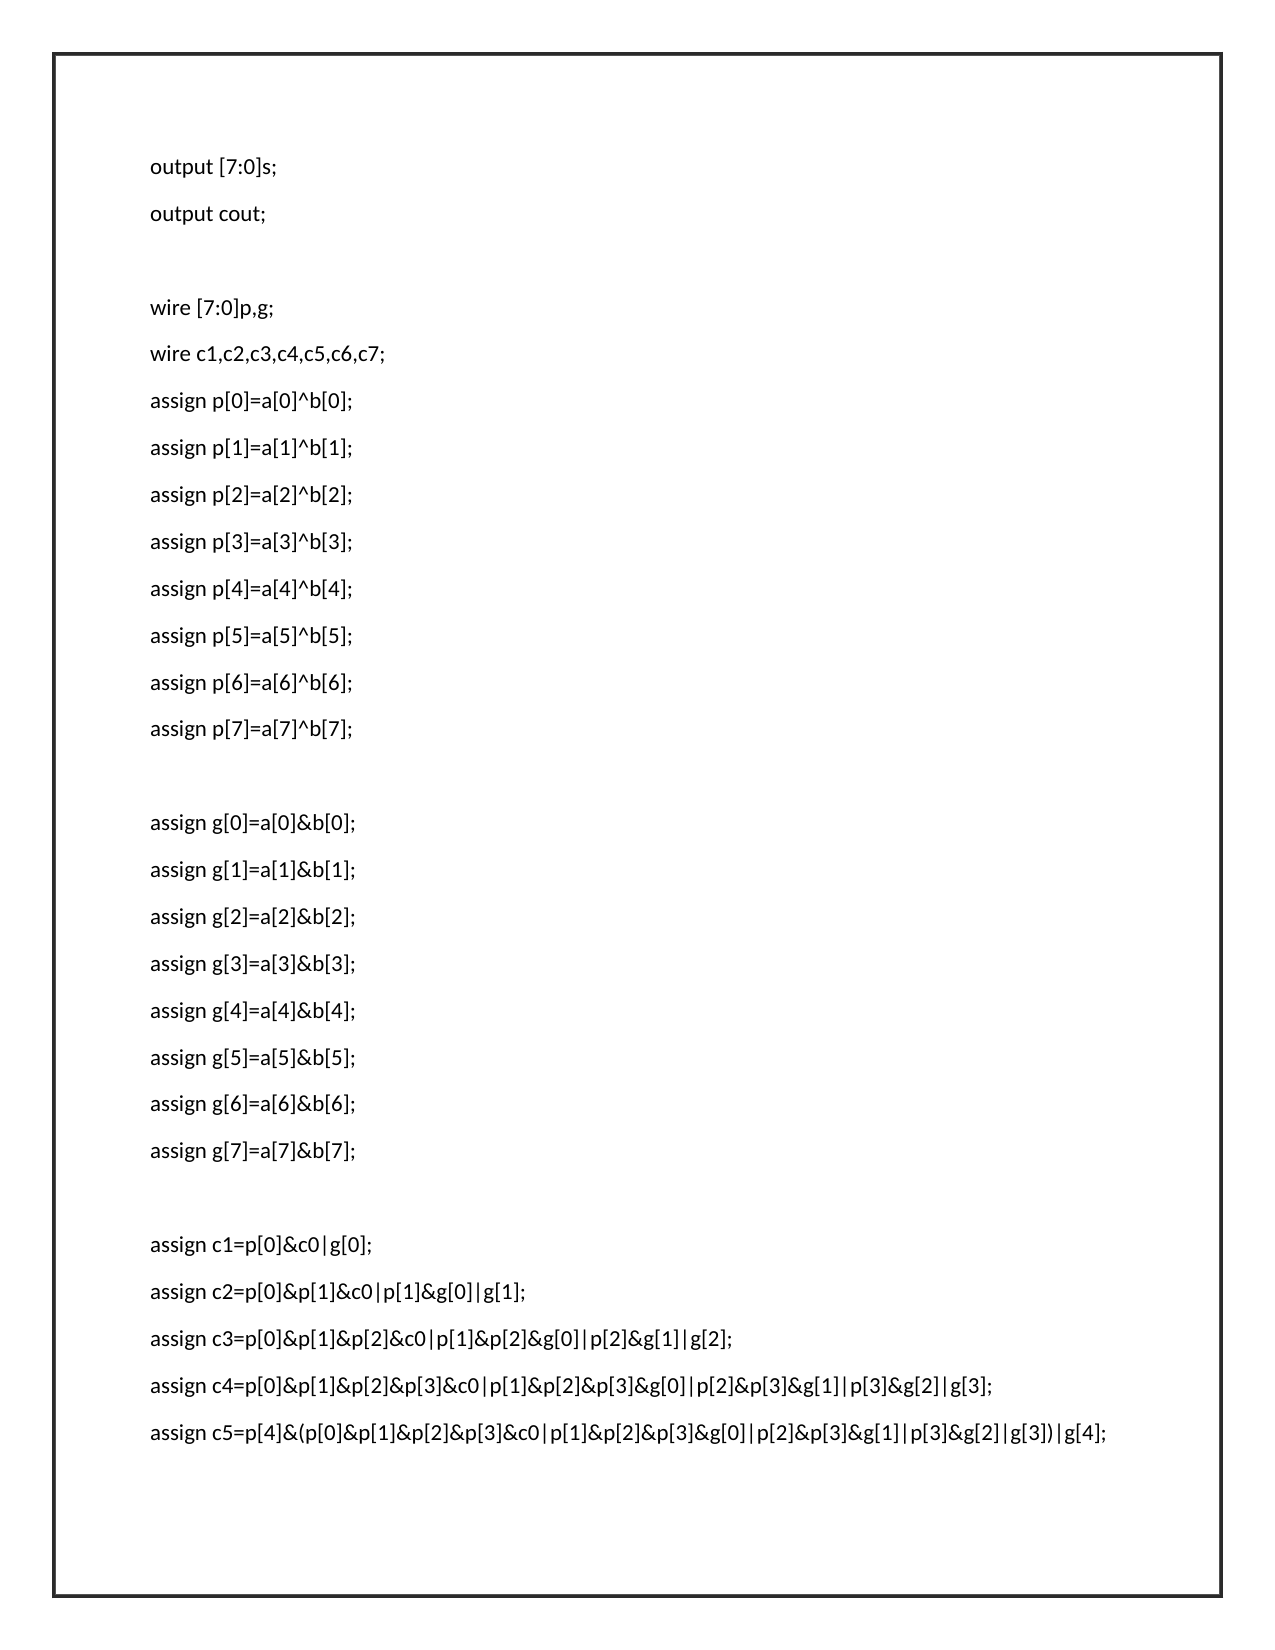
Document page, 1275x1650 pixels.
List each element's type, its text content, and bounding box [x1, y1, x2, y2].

text assign p[4]=a[4]^b[4]; [150, 574, 1125, 602]
text assign p[0]=a[0]^b[0]; [150, 386, 1125, 414]
text assign g[2]=a[2]&b[2]; [150, 902, 1125, 930]
text assign g[4]=a[4]&b[4]; [150, 996, 1125, 1024]
text assign p[2]=a[2]^b[2]; [150, 480, 1125, 508]
text assign c3=p[0]&p[1]&p[2]&c0|p[1]&p[2]&g[0]|p[2]&g[1]|g[2]; [150, 1324, 1125, 1352]
text assign g[7]=a[7]&b[7]; [150, 1136, 1125, 1164]
text assign g[6]=a[6]&b[6]; [150, 1089, 1125, 1117]
text assign c2=p[0]&p[1]&c0|p[1]&g[0]|g[1]; [150, 1277, 1125, 1305]
text output [7:0]s; [150, 152, 1125, 180]
text assign g[1]=a[1]&b[1]; [150, 855, 1125, 883]
text assign c4=p[0]&p[1]&p[2]&p[3]&c0|p[1]&p[2]&p[3]&g[0]|p[2]&p[3]&g[1]|p[3]&g[2]|g[3]; [150, 1371, 1125, 1399]
text wire [7:0]p,g; [150, 293, 1125, 321]
text assign c1=p[0]&c0|g[0]; [150, 1230, 1125, 1258]
text assign p[7]=a[7]^b[7]; [150, 714, 1125, 742]
text assign p[6]=a[6]^b[6]; [150, 668, 1125, 696]
text assign c5=p[4]&(p[0]&p[1]&p[2]&p[3]&c0|p[1]&p[2]&p[3]&g[0]|p[2]&p[3]&g[1]|p[3]&g[2]|g[3])|g[4]; [150, 1418, 1125, 1446]
text assign p[3]=a[3]^b[3]; [150, 527, 1125, 555]
text wire c1,c2,c3,c4,c5,c6,c7; [150, 339, 1125, 367]
text assign g[0]=a[0]&b[0]; [150, 808, 1125, 836]
text assign g[5]=a[5]&b[5]; [150, 1043, 1125, 1071]
text assign g[3]=a[3]&b[3]; [150, 949, 1125, 977]
text assign p[1]=a[1]^b[1]; [150, 433, 1125, 461]
text output cout; [150, 199, 1125, 227]
text assign p[5]=a[5]^b[5]; [150, 621, 1125, 649]
